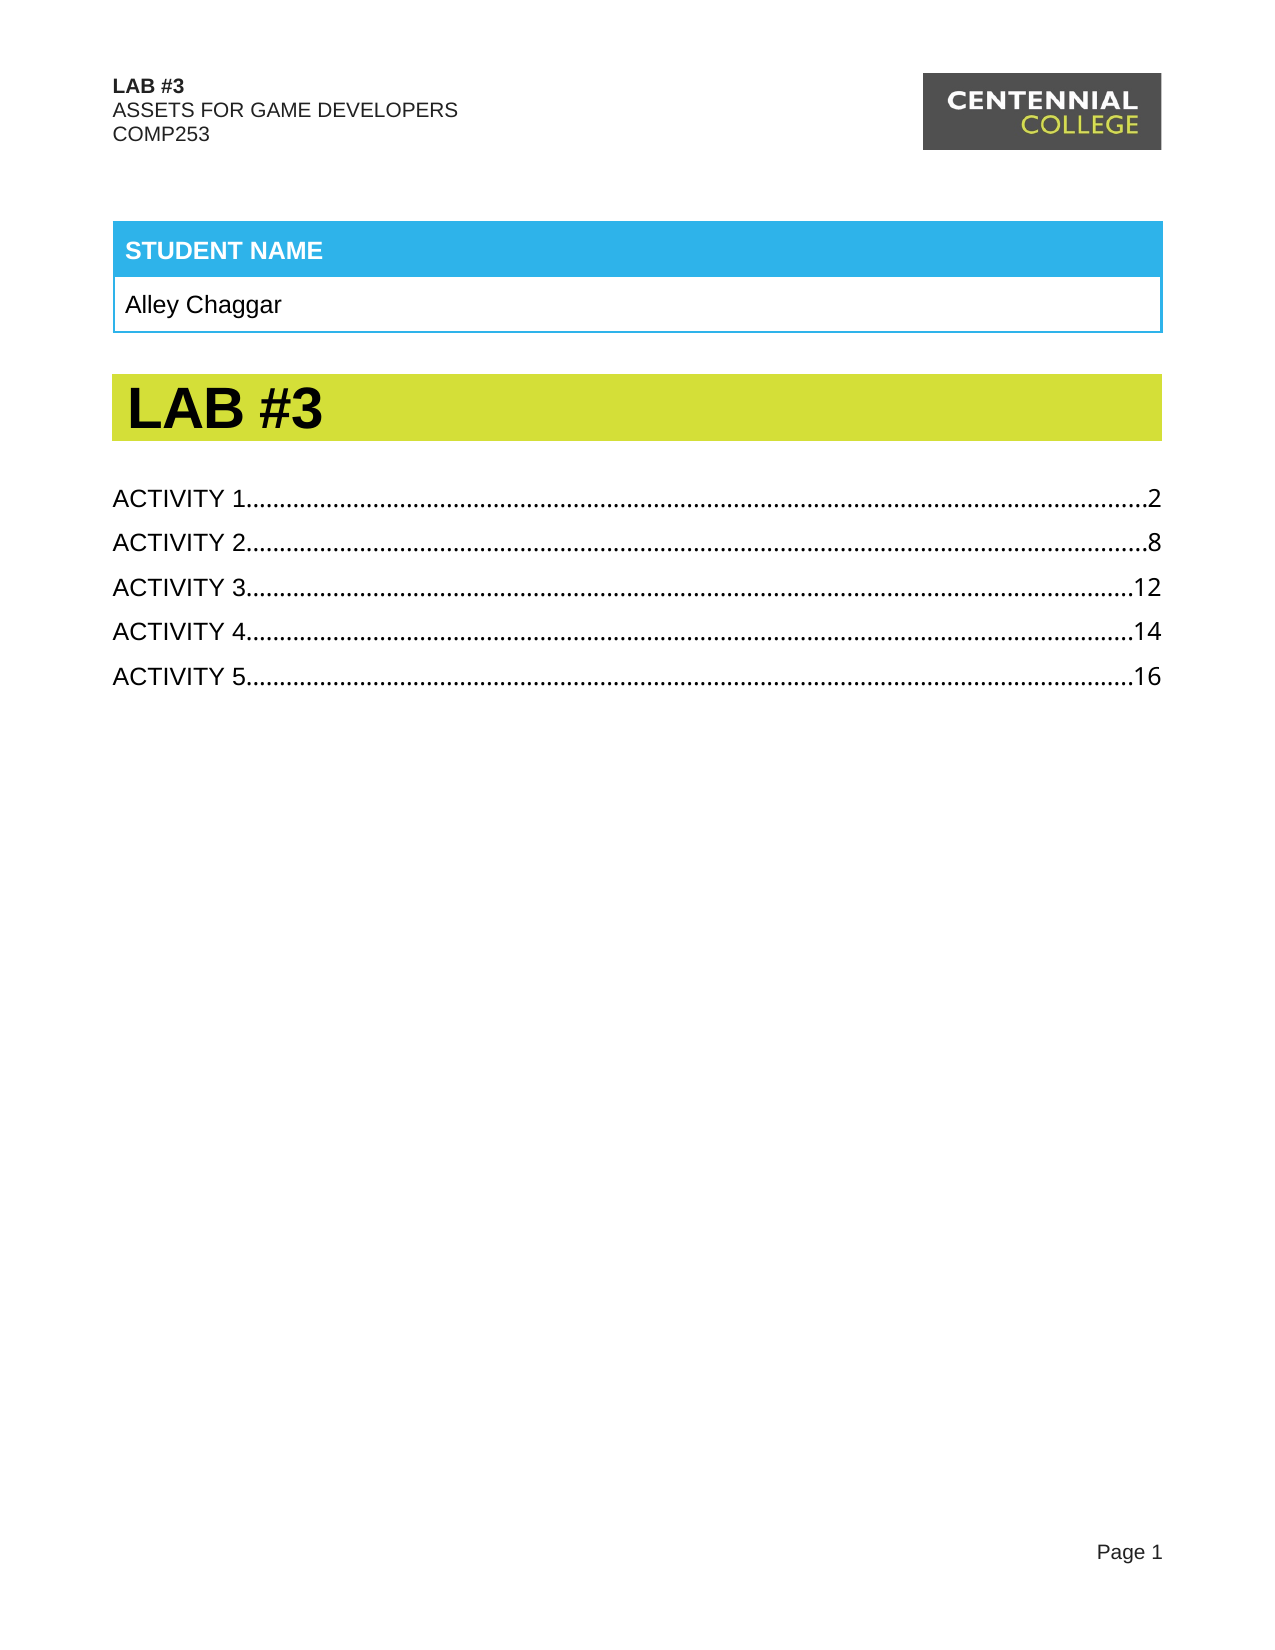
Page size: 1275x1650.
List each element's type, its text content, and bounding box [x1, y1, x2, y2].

picture [923, 73, 1162, 150]
text ACTIVITY 2 8 [112, 525, 1162, 559]
text ACTIVITY 1 2 [112, 481, 1162, 514]
text ACTIVITY 4 14 [112, 614, 1162, 648]
text ACTIVITY 5 16 [112, 658, 1162, 692]
table_cell Alley Chaggar [115, 277, 1160, 331]
table_header STUDENT NAME [115, 224, 1160, 277]
text ACTIVITY 3 12 [112, 569, 1162, 603]
title LAB #3 [112, 374, 1162, 441]
